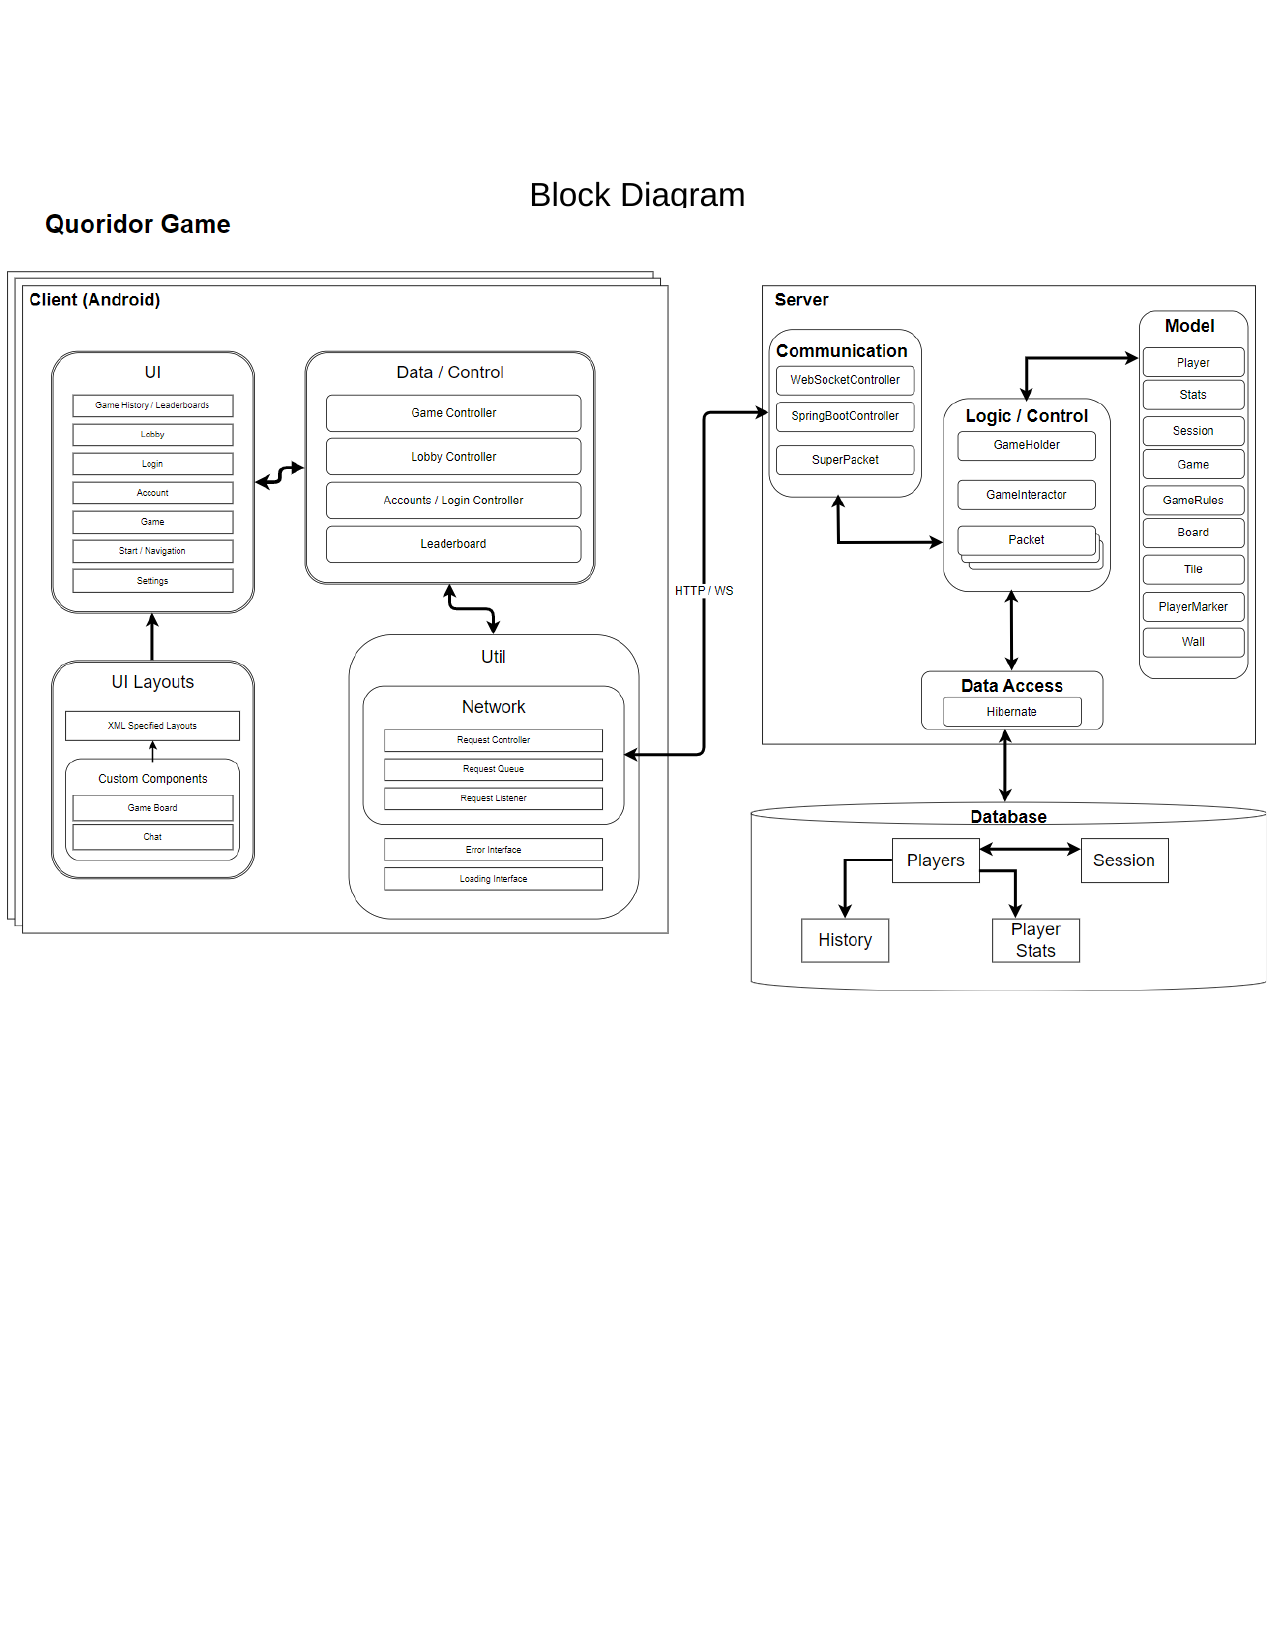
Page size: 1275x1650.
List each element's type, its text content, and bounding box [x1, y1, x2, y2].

subtitle Block Diagram [150, 175, 1125, 208]
picture [2, 208, 1267, 991]
